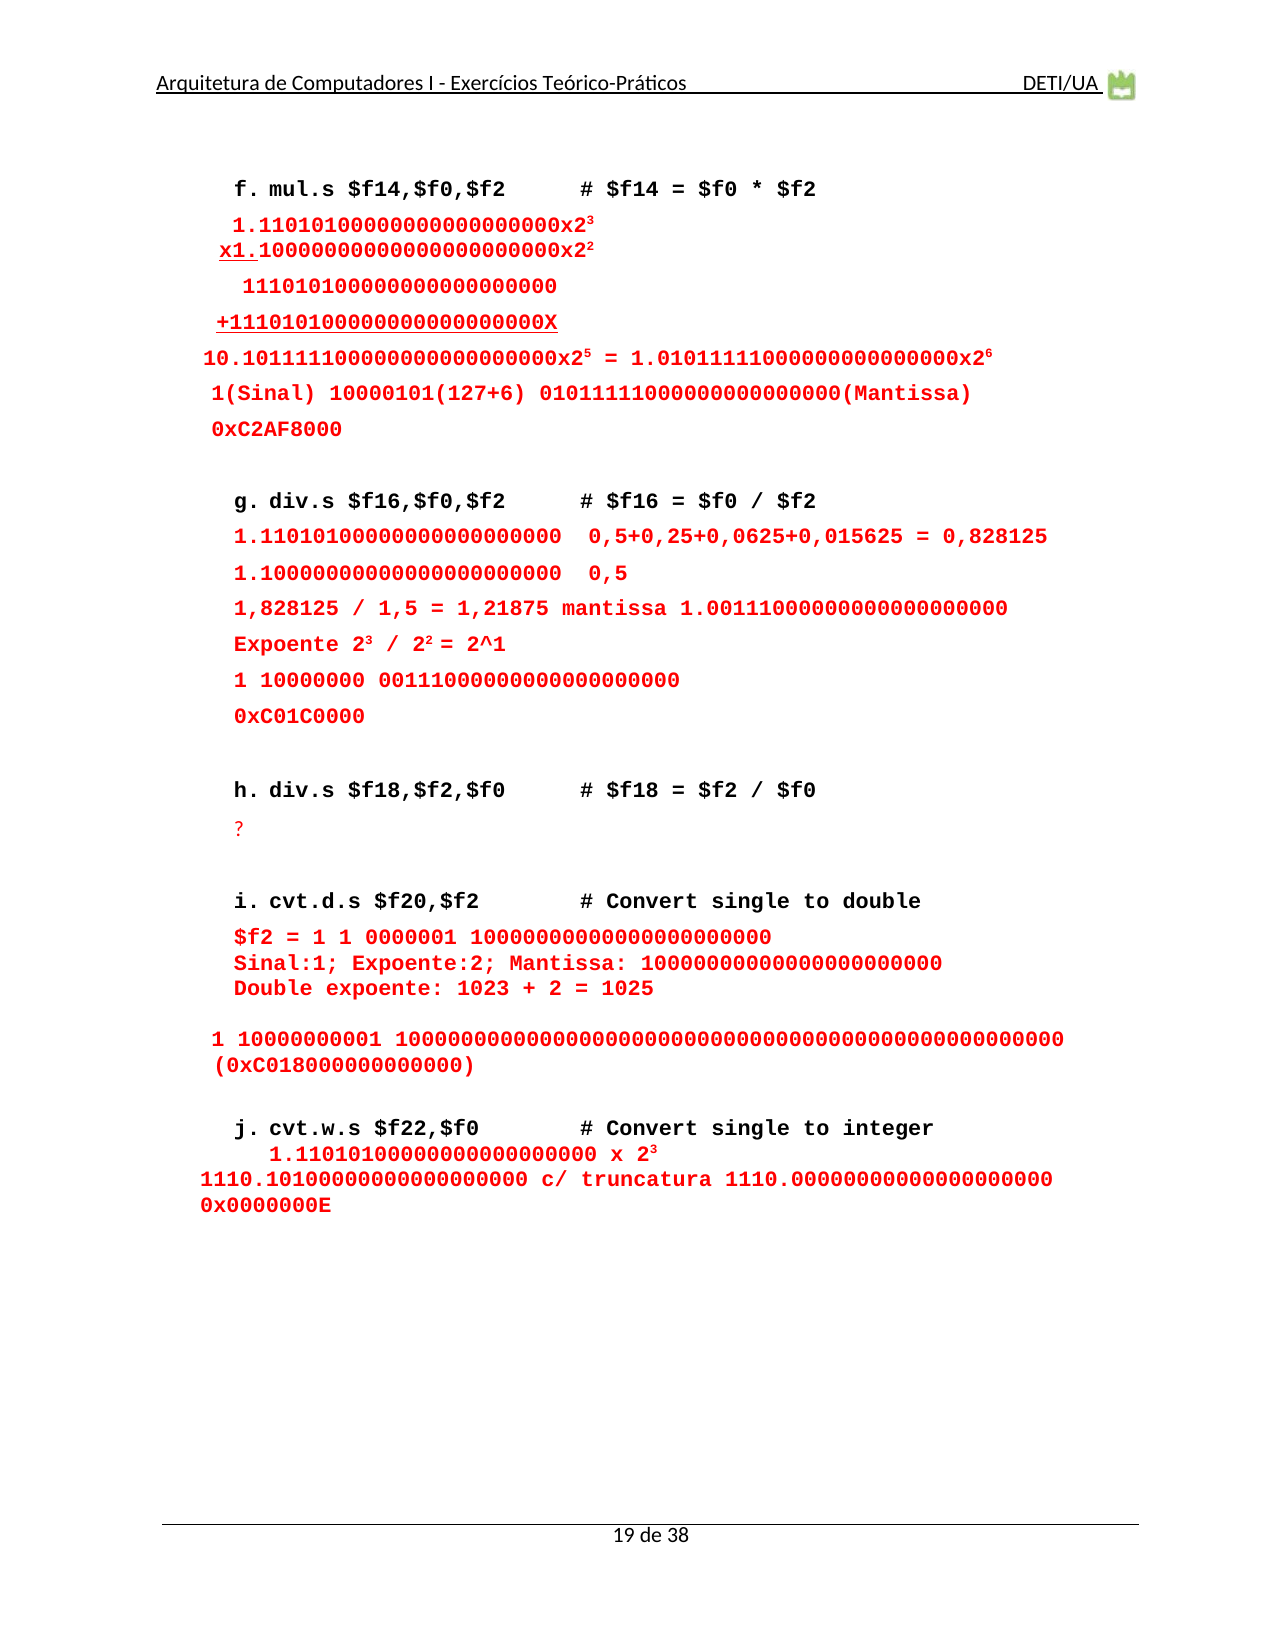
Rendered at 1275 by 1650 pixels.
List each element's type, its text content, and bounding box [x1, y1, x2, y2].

picture [1107, 69, 1136, 101]
text $f2 = 1 1 0000001 10000000000000000000000 [234, 926, 1087, 951]
list div.s $f18,$f2,$f0 # $f18 = $f2 / $f0 [234, 779, 1087, 804]
text ? [234, 815, 1087, 842]
text 1.11010100000000000000000 x 23 [269, 1143, 1087, 1167]
list x1.10000000000000000000000x22 [219, 239, 1087, 264]
list 1.11010100000000000000000x23 [219, 214, 1087, 239]
list div.s $f16,$f0,$f2 # $f16 = $f0 / $f2 [234, 490, 1087, 514]
list cvt.w.s $f22,$f0 # Convert single to integer [234, 1117, 1087, 1142]
text 0x0000000E [200, 1194, 1087, 1218]
text 1(Sinal) 10000101(127+6) 01011111000000000000000(Mantissa) [137, 383, 1087, 407]
text 1 10000000 00111000000000000000000 [234, 669, 1087, 694]
text 1.10000000000000000000000 0,5 [234, 562, 1087, 586]
text 1,828125 / 1,5 = 1,21875 mantissa 1.00111000000000000000000 [234, 598, 1087, 622]
text 1.11010100000000000000000 0,5+0,25+0,0625+0,015625 = 0,828125 [234, 526, 1087, 551]
text Sinal:1; Expoente:2; Mantissa: 10000000000000000000000 [234, 952, 1087, 977]
text 1 10000000001 100000000000000000000000000000000000000000000000000 [137, 1028, 1087, 1053]
list mul.s $f14,$f0,$f2 # $f14 = $f0 * $f2 [234, 178, 1087, 203]
text 1110.10100000000000000000 c/ truncatura 1110.00000000000000000000 [200, 1168, 1087, 1193]
text 111010100000000000000000 [137, 275, 1087, 300]
text Double expoente: 1023 + 2 = 1025 [234, 977, 1087, 1002]
text (0xC018000000000000) [200, 1054, 1087, 1079]
text +111010100000000000000000X [137, 311, 1087, 336]
text Expoente 23 / 22 = 2^1 [234, 633, 1087, 658]
list cvt.d.s $f20,$f2 # Convert single to double [234, 891, 1087, 916]
text 10.101111100000000000000000x25 = 1.01011111000000000000000x26 [137, 347, 1087, 372]
text 0xC01C0000 [234, 705, 1087, 730]
text 0xC2AF8000 [137, 418, 1087, 443]
